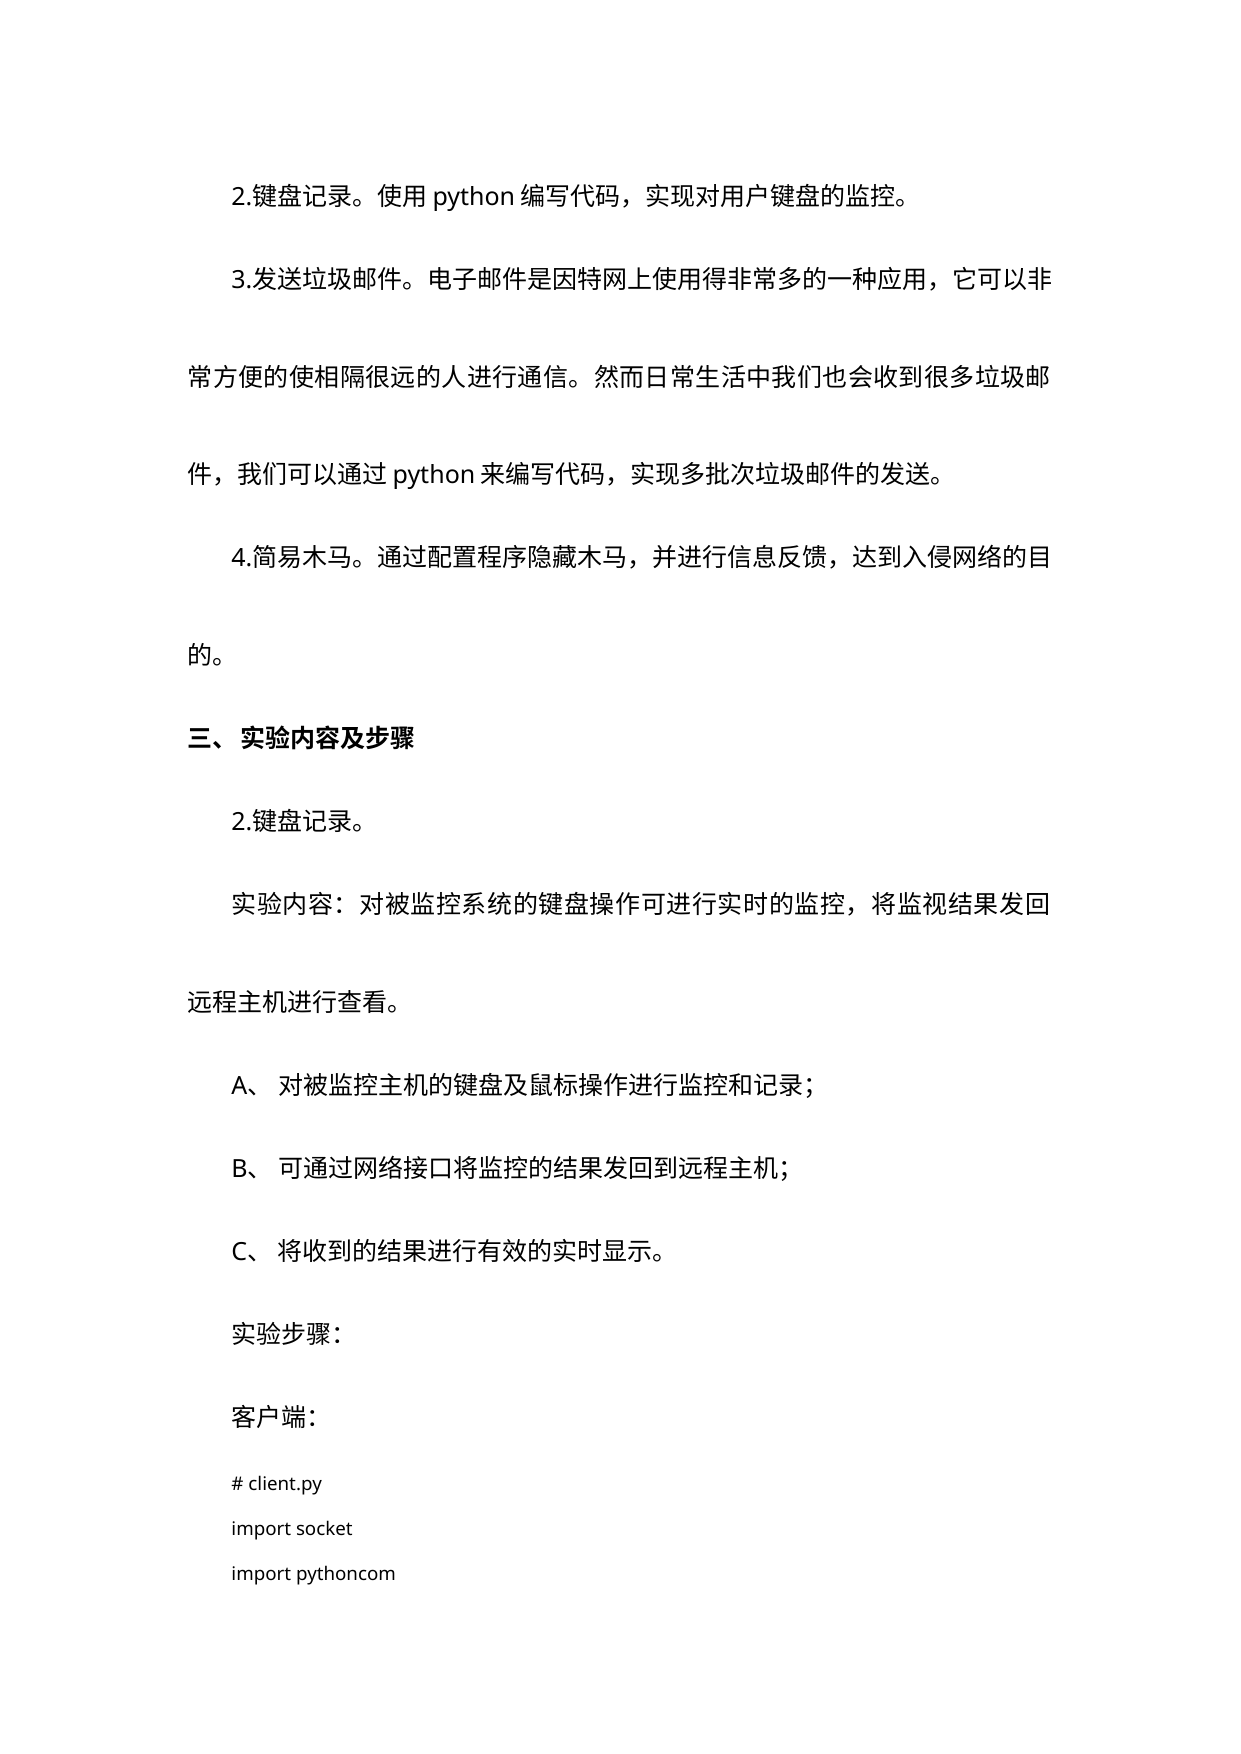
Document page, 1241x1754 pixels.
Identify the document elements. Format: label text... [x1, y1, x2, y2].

text 2.键盘记录。 [187, 787, 1053, 852]
text 4.简易木马。通过配置程序隐藏木马，并进行信息反馈，达到入侵网络的目的。 [187, 523, 1053, 686]
text 客户端： [187, 1383, 1053, 1448]
text 实验内容：对被监控系统的键盘操作可进行实时的监控，将监视结果发回远程主机进行查看。 [187, 870, 1053, 1033]
text import pythoncom [187, 1557, 1053, 1589]
text 2.键盘记录。使用python编写代码，实现对用户键盘的监控。 [187, 162, 1053, 227]
text 3.发送垃圾邮件。电子邮件是因特网上使用得非常多的一种应用，它可以非常方便的使相隔很远的人进行通信。然而日常生活中我们也会收到很多垃圾邮件，我们可以通过python来编写代码，实现多批次垃圾邮件的发送。 [187, 245, 1053, 505]
text # client.py [187, 1466, 1053, 1499]
text import socket [187, 1512, 1053, 1544]
text B、 可通过网络接口将监控的结果发回到远程主机； [187, 1134, 1053, 1199]
text 实验步骤： [187, 1300, 1053, 1365]
list 实验内容及步骤 [187, 704, 1106, 769]
text C、 将收到的结果进行有效的实时显示。 [187, 1217, 1053, 1282]
text A、 对被监控主机的键盘及鼠标操作进行监控和记录； [187, 1051, 1053, 1116]
